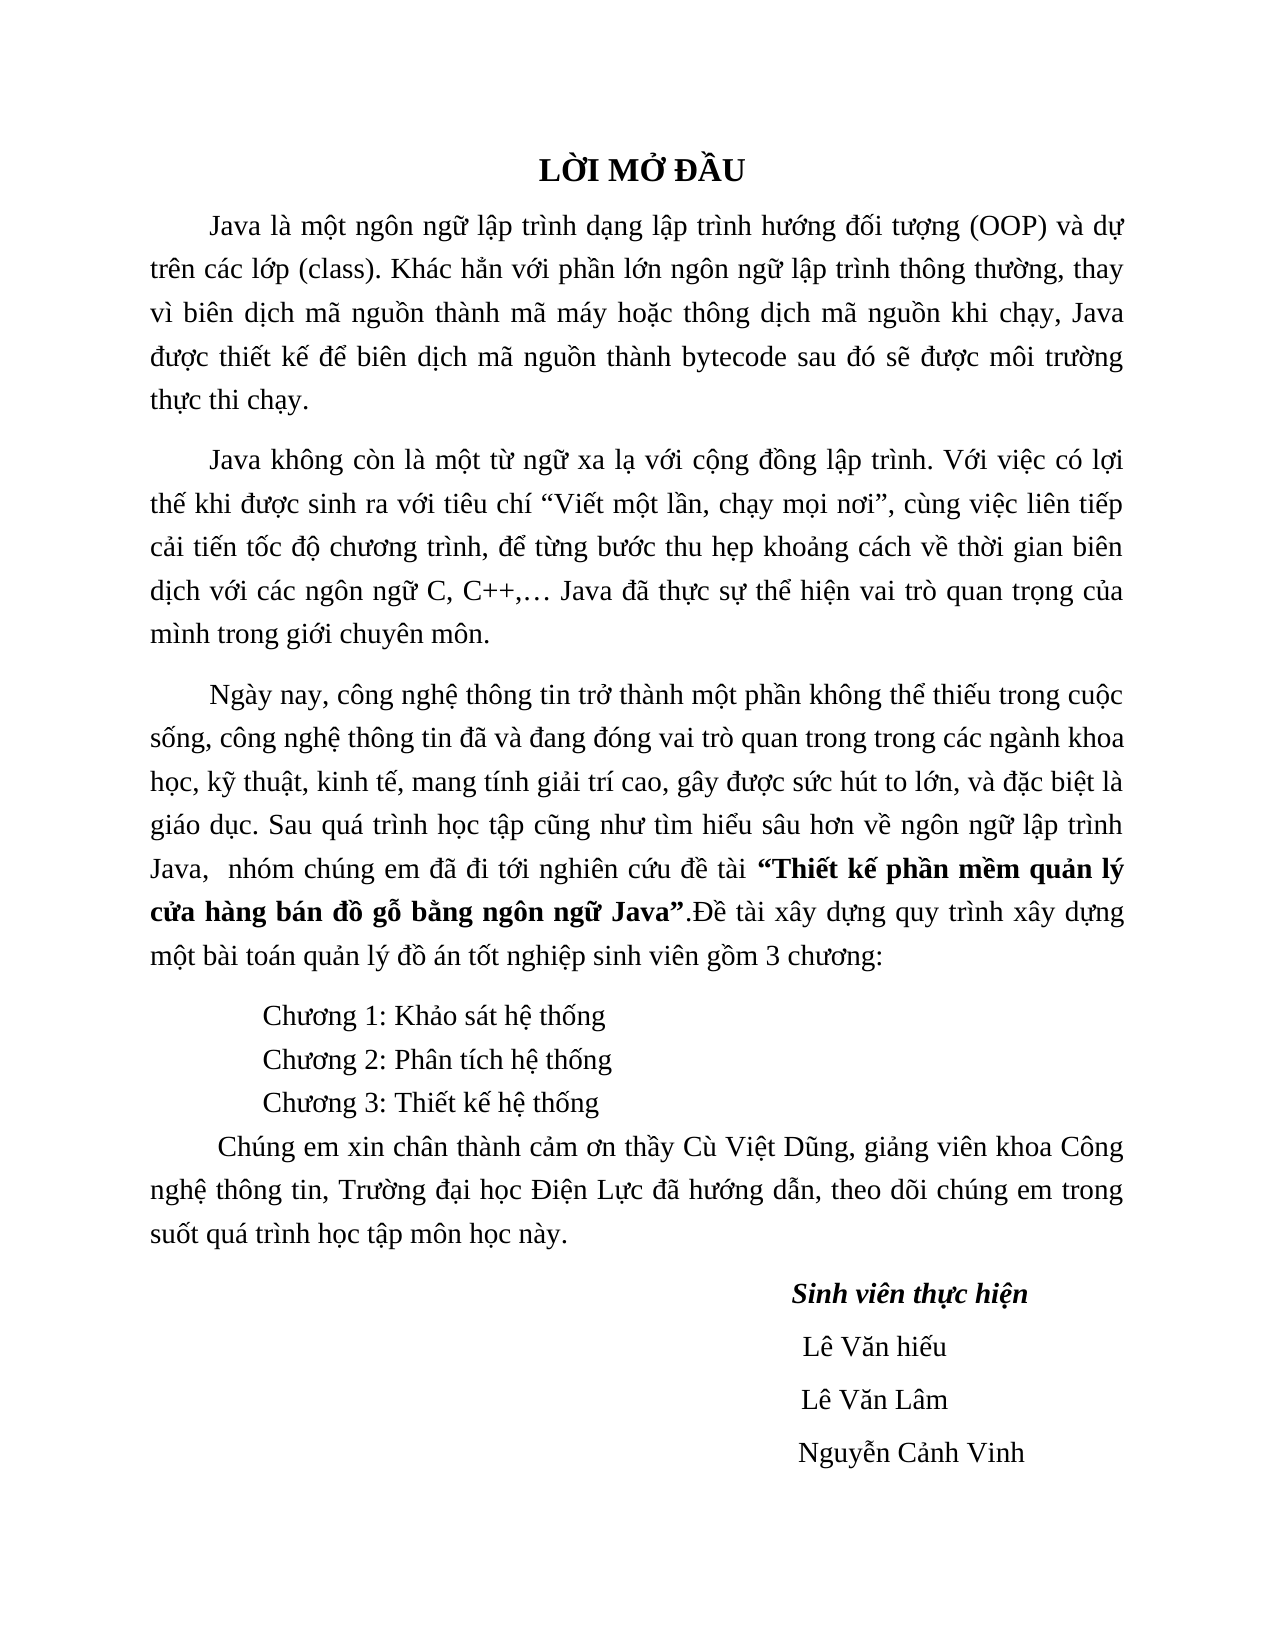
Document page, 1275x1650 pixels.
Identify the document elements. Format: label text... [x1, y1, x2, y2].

text Lê Văn hiếu [150, 1329, 1125, 1363]
text Nguyễn Cảnh Vinh [150, 1435, 1125, 1468]
text Sinh viên thực hiện [150, 1276, 1125, 1310]
text Ngày nay, công nghệ thông tin trở thành một phần không thể thiếu trong cuộc sống, công nghệ thông tin đã và đang đóng vai trò quan trong trong các ngành khoa học, kỹ thuật, kinh tế, mang tính giải trí cao, gây được sức hút to lớn, và đặc biệt là giáo dục. Sau quá trình học tập cũng như tìm hiểu sâu hơn về ngôn ngữ lập trình Java, nhóm chúng em đã đi tới nghiên cứu đề tài “Thiết kế phần mềm quản lý cửa hàng bán đồ gỗ bằng ngôn ngữ Java”.Đề tài xây dựng quy trình xây dựng một bài toán quản lý đồ án tốt nghiệp sinh viên gồm 3 chương: [150, 677, 1125, 972]
text Java không còn là một từ ngữ xa lạ với cộng đồng lập trình. Với việc có lợi thế khi được sinh ra với tiêu chí “Viết một lần, chạy mọi nơi”, cùng việc liên tiếp cải tiến tốc độ chương trình, để từng bước thu hẹp khoảng cách về thời gian biên dịch với các ngôn ngữ C, C++,… Java đã thực sự thể hiện vai trò quan trọng của mình trong giới chuyên môn. [150, 442, 1125, 650]
text LỜI MỞ ĐẦU [150, 150, 1134, 188]
text Lê Văn Lâm [150, 1382, 1125, 1416]
text Chương 2: Phân tích hệ thống [225, 1042, 1125, 1075]
text Java là một ngôn ngữ lập trình dạng lập trình hướng đối tượng (OOP) và dự trên các lớp (class). Khác hẳn với phần lớn ngôn ngữ lập trình thông thường, thay vì biên dịch mã nguồn thành mã máy hoặc thông dịch mã nguồn khi chạy, Java được thiết kế để biên dịch mã nguồn thành bytecode sau đó sẽ được môi trường thực thi chạy. [150, 208, 1125, 416]
text Chúng em xin chân thành cảm ơn thầy Cù Việt Dũng, giảng viên khoa Công nghệ thông tin, Trường đại học Điện Lực đã hướng dẫn, theo dõi chúng em trong suốt quá trình học tập môn học này. [150, 1129, 1125, 1249]
text Chương 3: Thiết kế hệ thống [225, 1085, 1125, 1119]
text Chương 1: Khảo sát hệ thống [225, 998, 1125, 1032]
